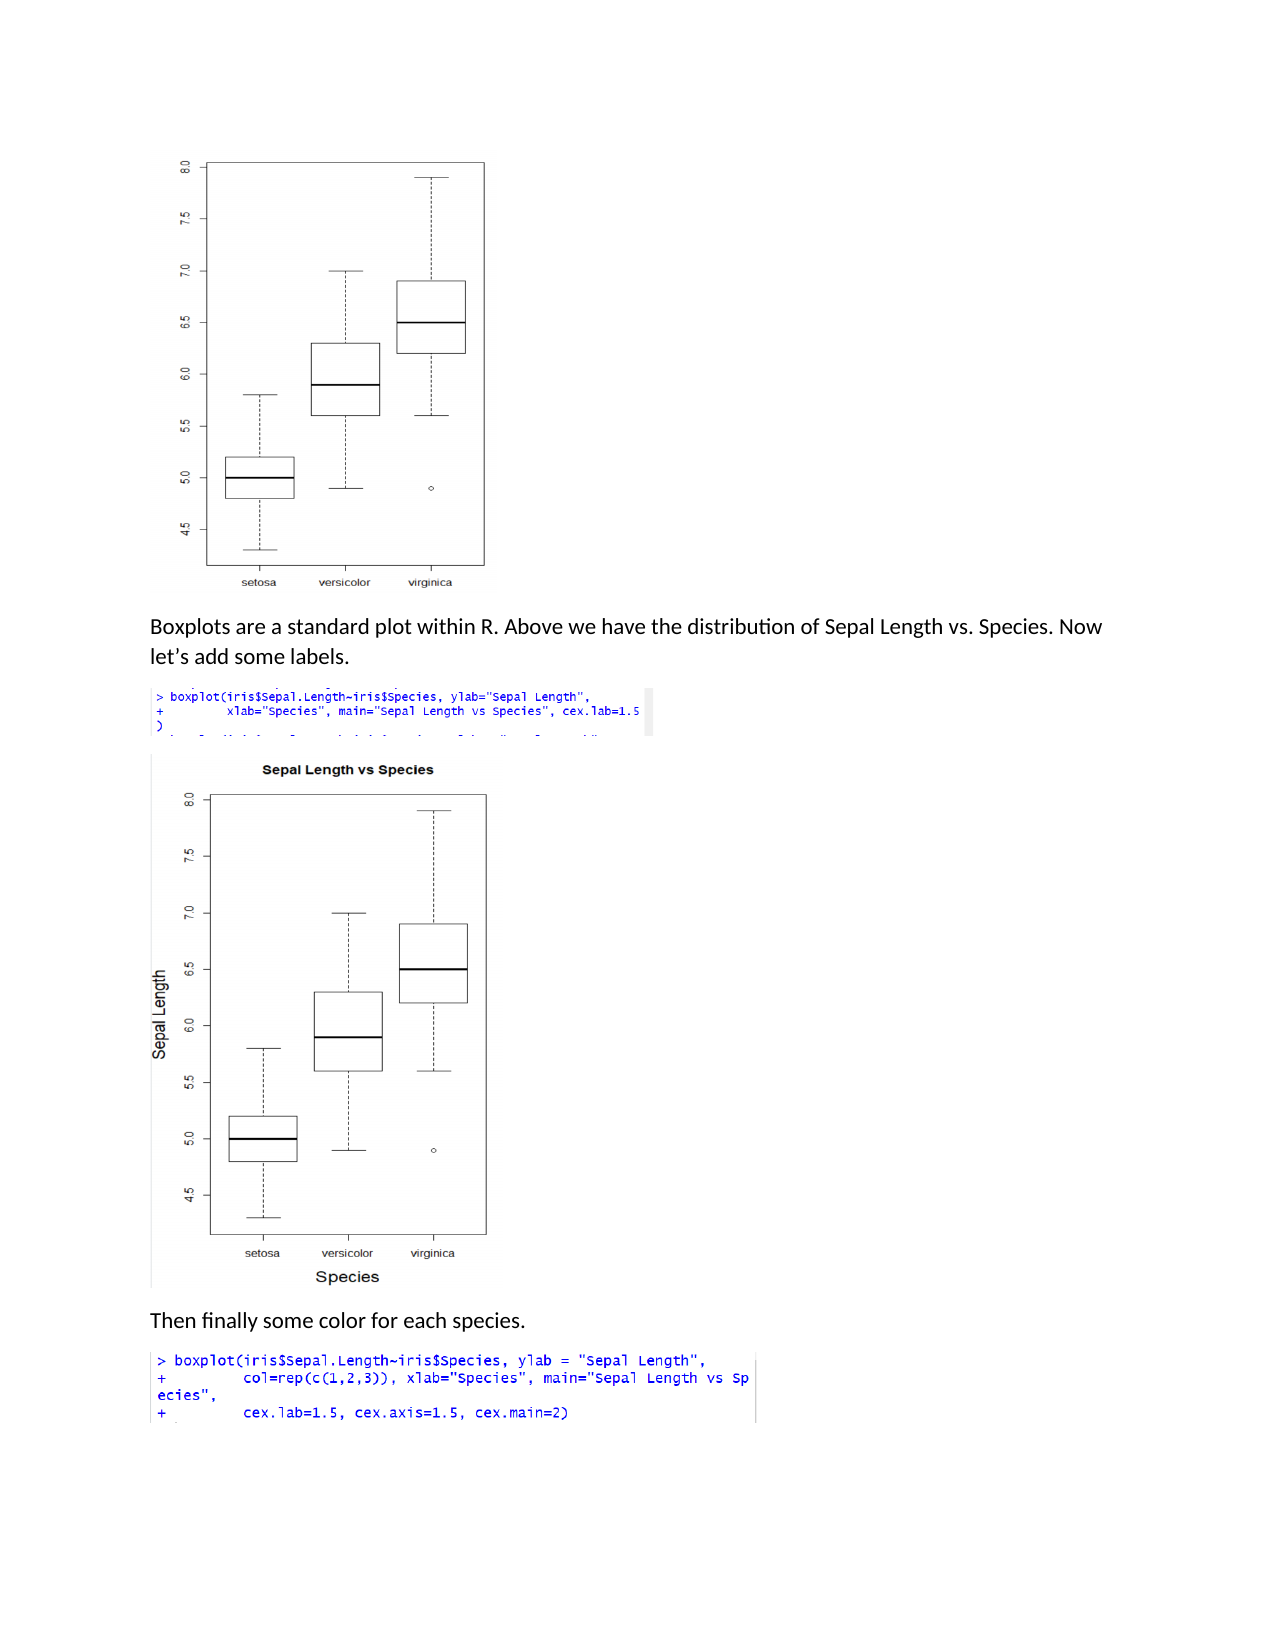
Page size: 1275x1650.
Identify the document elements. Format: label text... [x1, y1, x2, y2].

picture [150, 150, 497, 593]
picture [150, 754, 504, 1288]
picture [150, 1352, 757, 1423]
text Then finally some color for each species. [150, 1306, 1125, 1334]
text Boxplots are a standard plot within R. Above we have the distribution of Sepal Length vs. Species. Now let’s add some labels. [150, 612, 1125, 670]
picture [150, 688, 654, 736]
